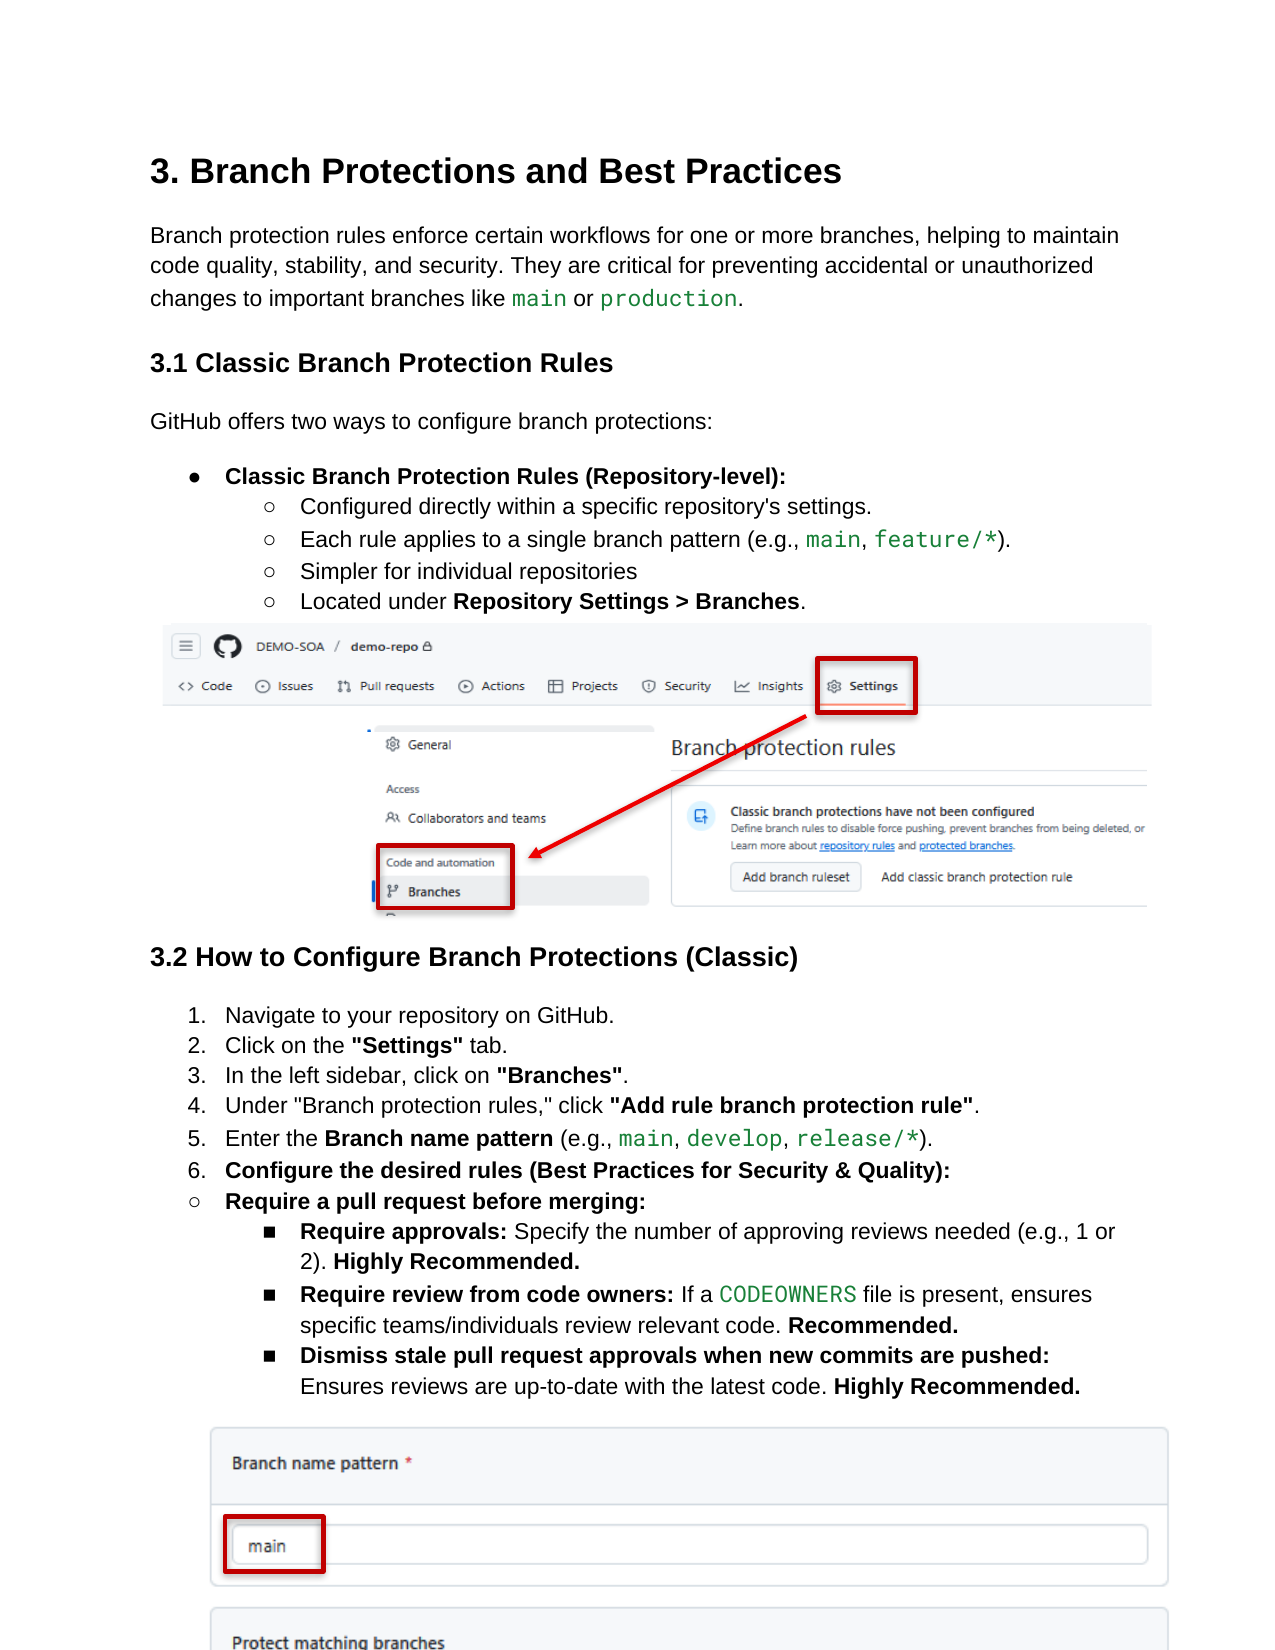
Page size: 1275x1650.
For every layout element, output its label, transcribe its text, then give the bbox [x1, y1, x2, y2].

list Located under Repository Settings > Branches. [262, 588, 1125, 615]
list Classic Branch Protection Rules (Repository-level): [187, 463, 1125, 489]
subtitle 3.2 How to Configure Branch Protections (Classic) [150, 941, 1125, 972]
list Simpler for individual repositories [262, 558, 1125, 584]
list Click on the "Settings" tab. [187, 1032, 1125, 1058]
list Require approvals: Specify the number of approving reviews needed (e.g., 1 or 2). Highly Recommended. [262, 1218, 1125, 1274]
list Configure the desired rules (Best Practices for Security & Quality): [187, 1157, 1125, 1184]
list Enter the Branch name pattern (e.g., main, develop, release/*). [187, 1123, 1125, 1153]
subtitle 3. Branch Protections and Best Practices [150, 150, 1125, 191]
list Each rule applies to a single branch pattern (e.g., main, feature/*). [262, 523, 1125, 553]
list Under "Branch protection rules," click "Add rule branch protection rule". [187, 1092, 1125, 1119]
list In the left sidebar, click on "Branches". [187, 1062, 1125, 1089]
picture [204, 1421, 1180, 1650]
subtitle 3.1 Classic Branch Protection Rules [150, 347, 1125, 378]
text Branch protection rules enforce certain workflows for one or more branches, helping to maintain code quality, stability, and security. They are critical for preventing accidental or unauthorized changes to important branches like main or production. [150, 222, 1125, 313]
list Navigate to your repository on GitHub. [187, 1002, 1125, 1028]
text GitHub offers two ways to configure branch protections: [150, 408, 1125, 434]
list Configured directly within a specific repository's settings. [262, 493, 1125, 519]
list Require a pull request before merging: [187, 1188, 1125, 1214]
list Dismiss stale pull request approvals when new commits are pushed: Ensures reviews are up-to-date with the latest code. Highly Recommended. [262, 1342, 1125, 1399]
list Require review from code owners: If a CODEOWNERS file is present, ensures specific teams/individuals review relevant code. Recommended. [262, 1278, 1125, 1339]
picture [162, 623, 1152, 916]
